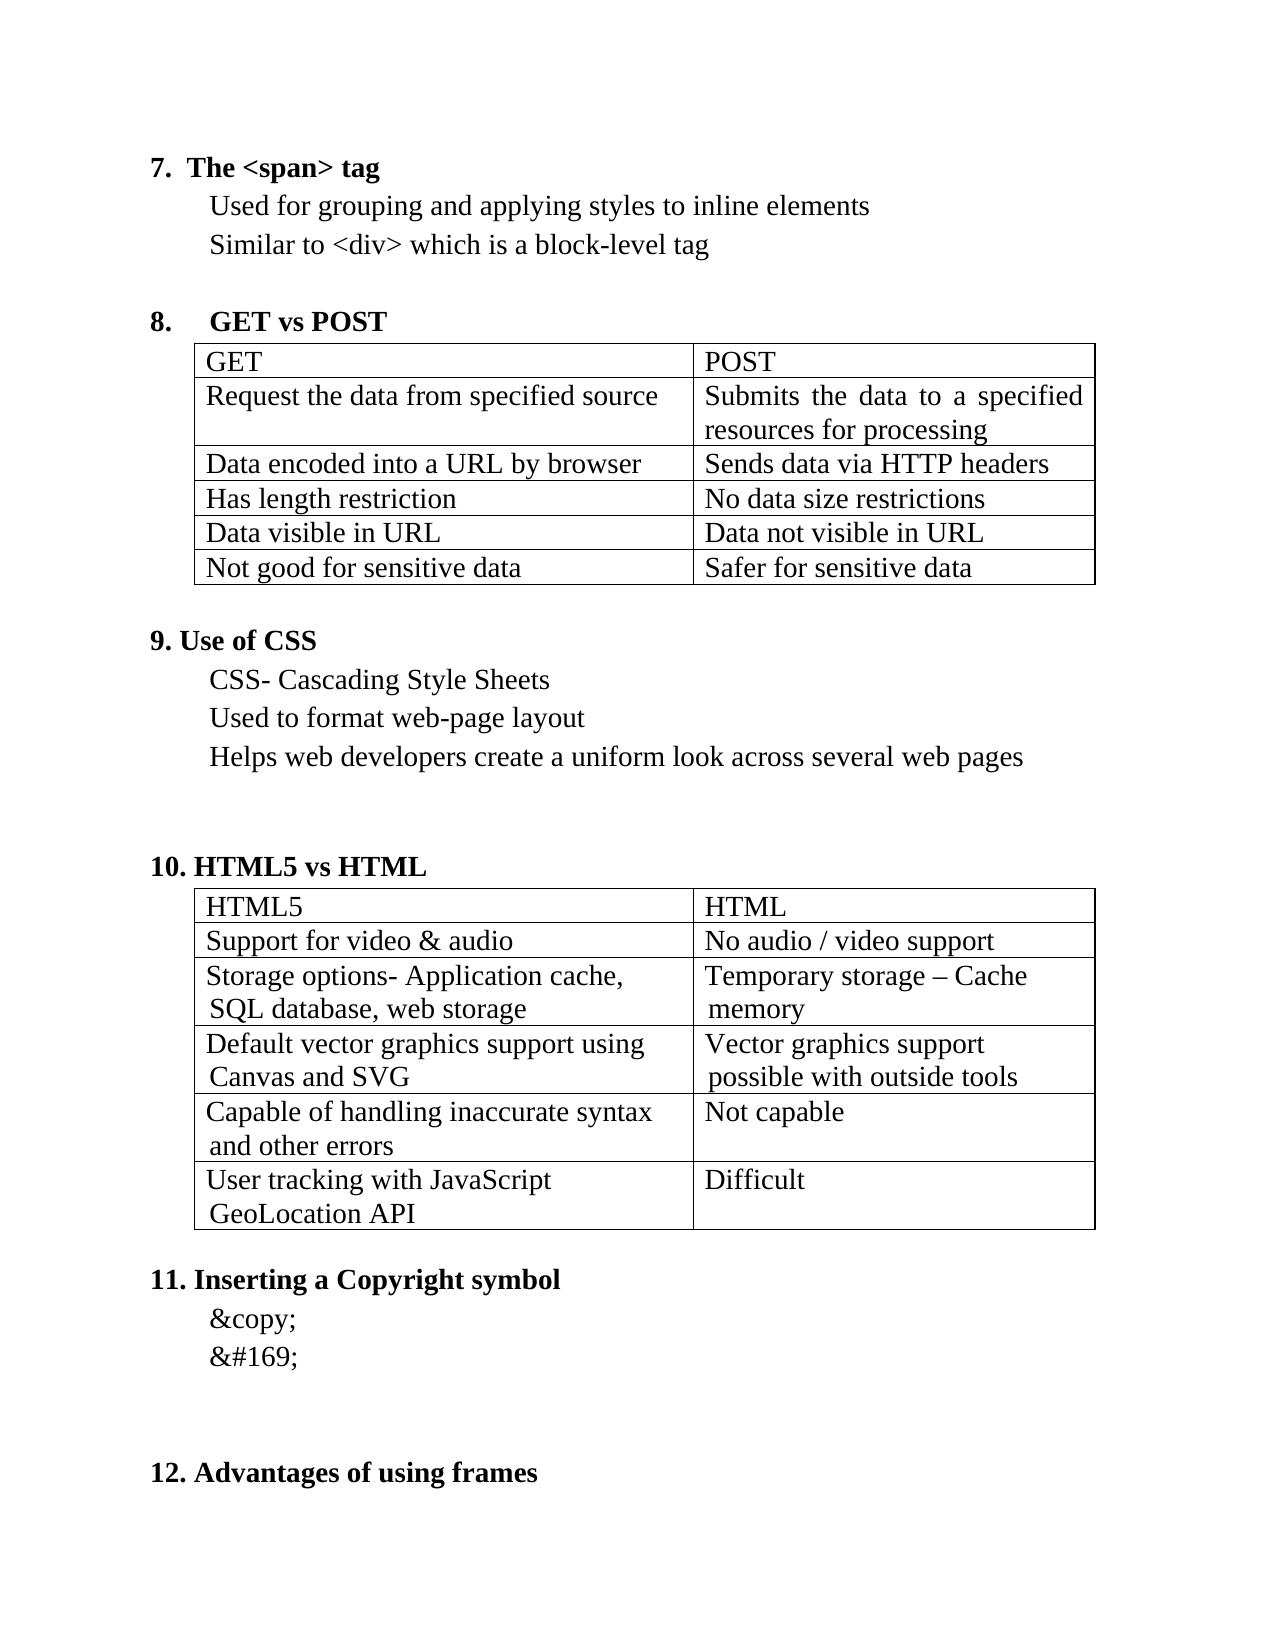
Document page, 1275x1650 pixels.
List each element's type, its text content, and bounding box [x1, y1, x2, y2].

text Used for grouping and applying styles to inline elements [209, 188, 1125, 222]
text Used to format web-page layout [209, 700, 1125, 734]
text &copy; [209, 1301, 1125, 1334]
table_header POST [694, 344, 1094, 377]
table_cell Default vector graphics support using Canvas and SVG [195, 1026, 693, 1093]
table_header GET [195, 344, 693, 377]
table_cell Sends data via HTTP headers [694, 446, 1094, 480]
text 8. GET vs POST [150, 304, 1125, 338]
table_cell Capable of handling inaccurate syntax and other errors [195, 1094, 693, 1161]
table_cell No audio / video support [694, 923, 1094, 957]
table_cell Data encoded into a URL by browser [195, 446, 693, 480]
text Helps web developers create a uniform look across several web pages [209, 739, 1125, 772]
text 12. Advantages of using frames [150, 1455, 1125, 1489]
table_cell Request the data from specified source [195, 378, 693, 445]
text 9. Use of CSS [150, 623, 1125, 657]
table_cell Vector graphics support possible with outside tools [694, 1026, 1094, 1093]
table_header HTML5 [195, 889, 693, 922]
table_cell Support for video & audio [195, 923, 693, 957]
text &#169; [209, 1339, 1125, 1373]
table_cell Temporary storage – Cache memory [694, 958, 1094, 1025]
table_cell No data size restrictions [694, 481, 1094, 514]
table_header HTML [694, 889, 1094, 922]
table_cell Data not visible in URL [694, 516, 1094, 549]
table_cell Safer for sensitive data [694, 550, 1094, 584]
table_cell User tracking with JavaScript GeoLocation API [195, 1162, 693, 1229]
text Similar to <div> which is a block-level tag [209, 227, 1125, 261]
table_cell Not good for sensitive data [195, 550, 693, 584]
table_cell Data visible in URL [195, 516, 693, 549]
text 10. HTML5 vs HTML [150, 849, 1125, 883]
table_cell Storage options- Application cache, SQL database, web storage [195, 958, 693, 1025]
text 7. The <span> tag [150, 150, 1125, 183]
text 11. Inserting a Copyright symbol [150, 1262, 1125, 1296]
table_cell Has length restriction [195, 481, 693, 514]
table_cell Difficult [694, 1162, 1094, 1229]
table_cell Not capable [694, 1094, 1094, 1161]
table_cell Submits the data to a specified resources for processing [694, 378, 1094, 445]
text CSS- Cascading Style Sheets [209, 662, 1125, 695]
